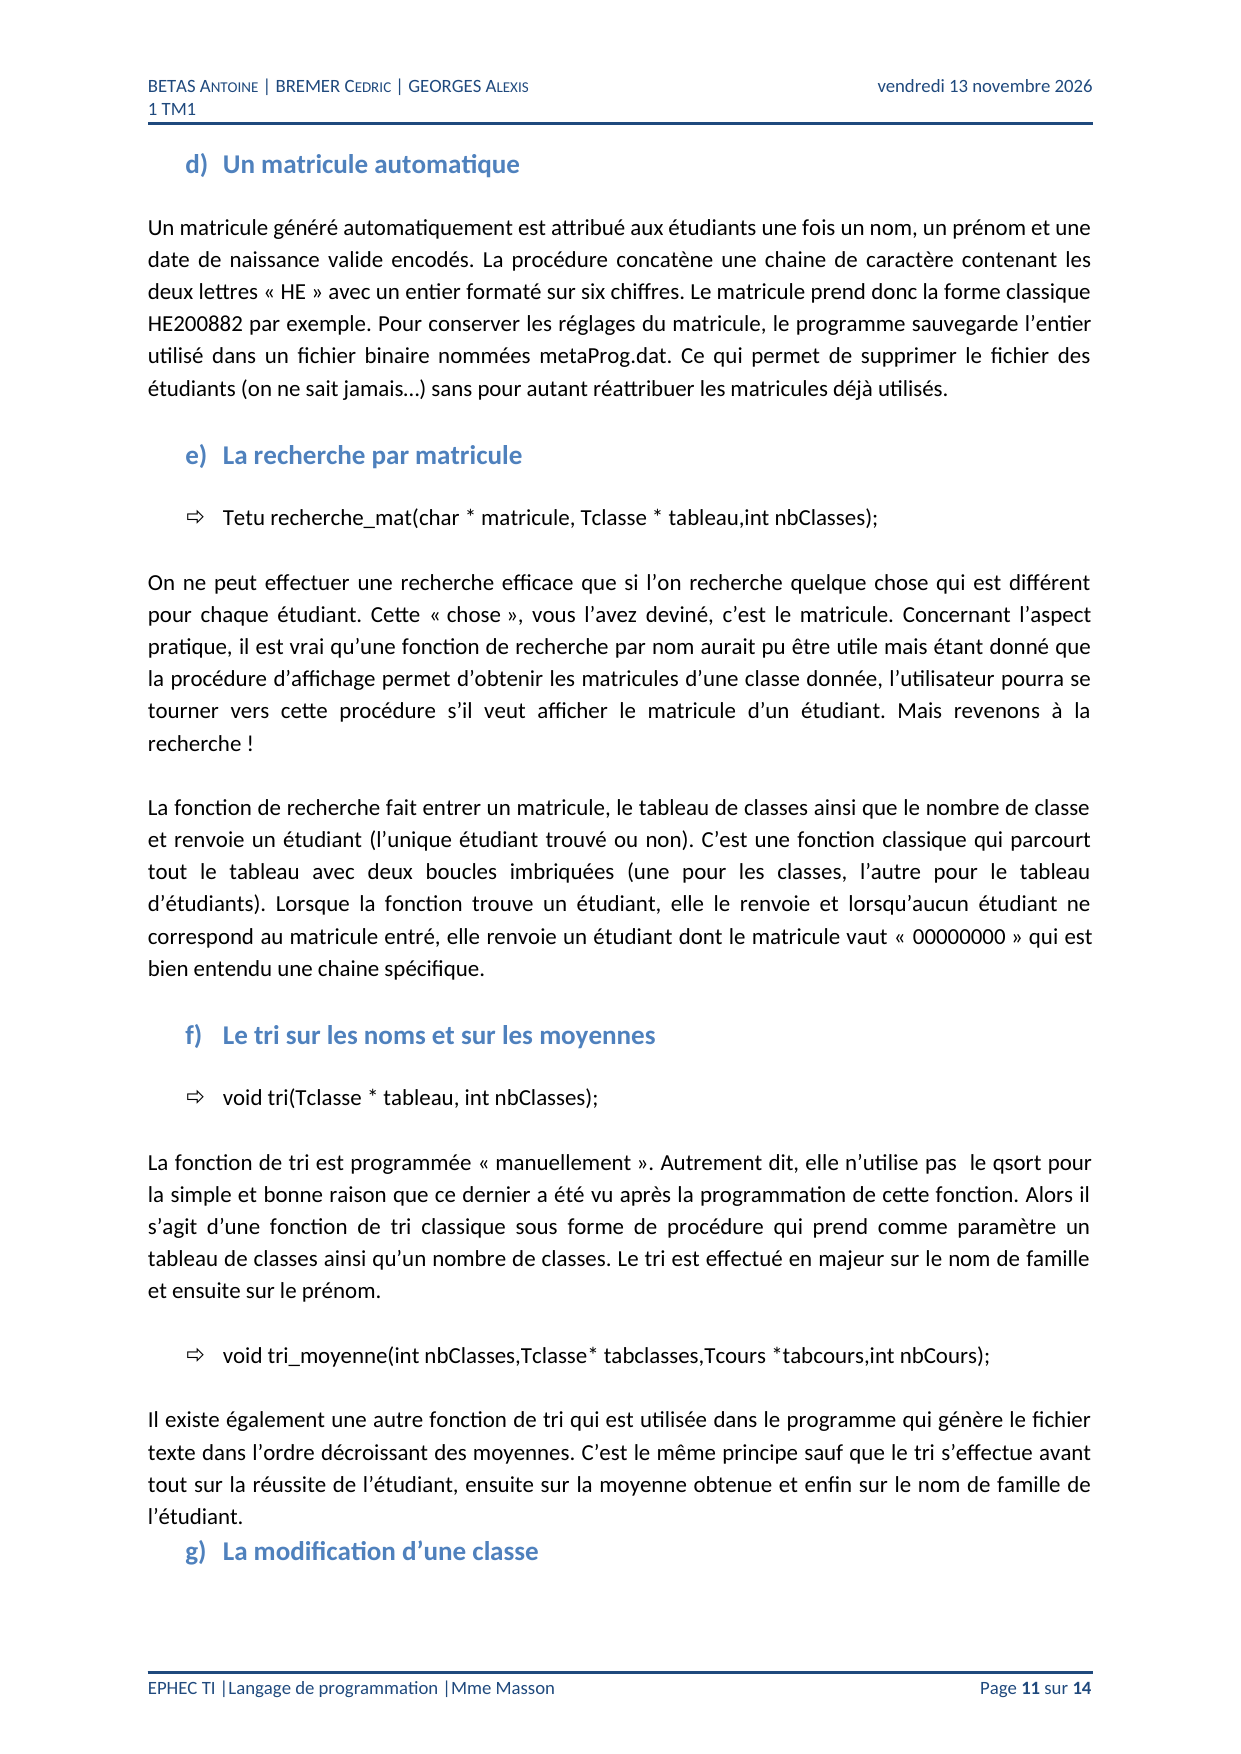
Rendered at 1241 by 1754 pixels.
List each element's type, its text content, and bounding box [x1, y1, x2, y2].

list Tetu recherche_mat(char * matricule, Tclasse * tableau,int nbClasses); [185, 503, 1093, 531]
text La fonction de tri est programmée « manuellement ». Autrement dit, elle n’utilise pas le qsort pour la simple et bonne raison que ce dernier a été vu après la programmation de cette fonction. Alors il s’agit d’une fonction de tri classique sous forme de procédure qui prend comme paramètre un tableau de classes ainsi qu’un nombre de classes. Le tri est effectué en majeur sur le nom de famille et ensuite sur le prénom. [148, 1148, 1093, 1305]
text Il existe également une autre fonction de tri qui est utilisée dans le programme qui génère le fichier texte dans l’ordre décroissant des moyennes. C’est le même principe sauf que le tri s’effectue avant tout sur la réussite de l’étudiant, ensuite sur la moyenne obtenue et enfin sur le nom de famille de l’étudiant. [148, 1405, 1093, 1530]
subtitle Le tri sur les noms et sur les moyennes [185, 1018, 1093, 1051]
subtitle La modification d’une classe [185, 1534, 1093, 1567]
text La fonction de recherche fait entrer un matricule, le tableau de classes ainsi que le nombre de classe et renvoie un étudiant (l’unique étudiant trouvé ou non). C’est une fonction classique qui parcourt tout le tableau avec deux boucles imbriquées (une pour les classes, l’autre pour le tableau d’étudiants). Lorsque la fonction trouve un étudiant, elle le renvoie et lorsqu’aucun étudiant ne correspond au matricule entré, elle renvoie un étudiant dont le matricule vaut « 00000000 » qui est bien entendu une chaine spécifique. [148, 793, 1093, 982]
list void tri_moyenne(int nbClasses,Tclasse* tabclasses,Tcours *tabcours,int nbCours); [185, 1341, 1093, 1369]
subtitle Un matricule automatique [185, 148, 1093, 181]
list void tri(Tclasse * tableau, int nbClasses); [185, 1083, 1093, 1112]
text Un matricule généré automatiquement est attribué aux étudiants une fois un nom, un prénom et une date de naissance valide encodés. La procédure concatène une chaine de caractère contenant les deux lettres « HE » avec un entier formaté sur six chiffres. Le matricule prend donc la forme classique HE200882 par exemple. Pour conserver les réglages du matricule, le programme sauvegarde l’entier utilisé dans un fichier binaire nommées metaProg.dat. Ce qui permet de supprimer le fichier des étudiants (on ne sait jamais…) sans pour autant réattribuer les matricules déjà utilisés. [148, 213, 1093, 402]
text On ne peut effectuer une recherche efficace que si l’on recherche quelque chose qui est différent pour chaque étudiant. Cette « chose », vous l’avez deviné, c’est le matricule. Concernant l’aspect pratique, il est vrai qu’une fonction de recherche par nom aurait pu être utile mais étant donné que la procédure d’affichage permet d’obtenir les matricules d’une classe donnée, l’utilisateur pourra se tourner vers cette procédure s’il veut afficher le matricule d’un étudiant. Mais revenons à la recherche ! [148, 568, 1093, 757]
subtitle La recherche par matricule [185, 438, 1093, 471]
